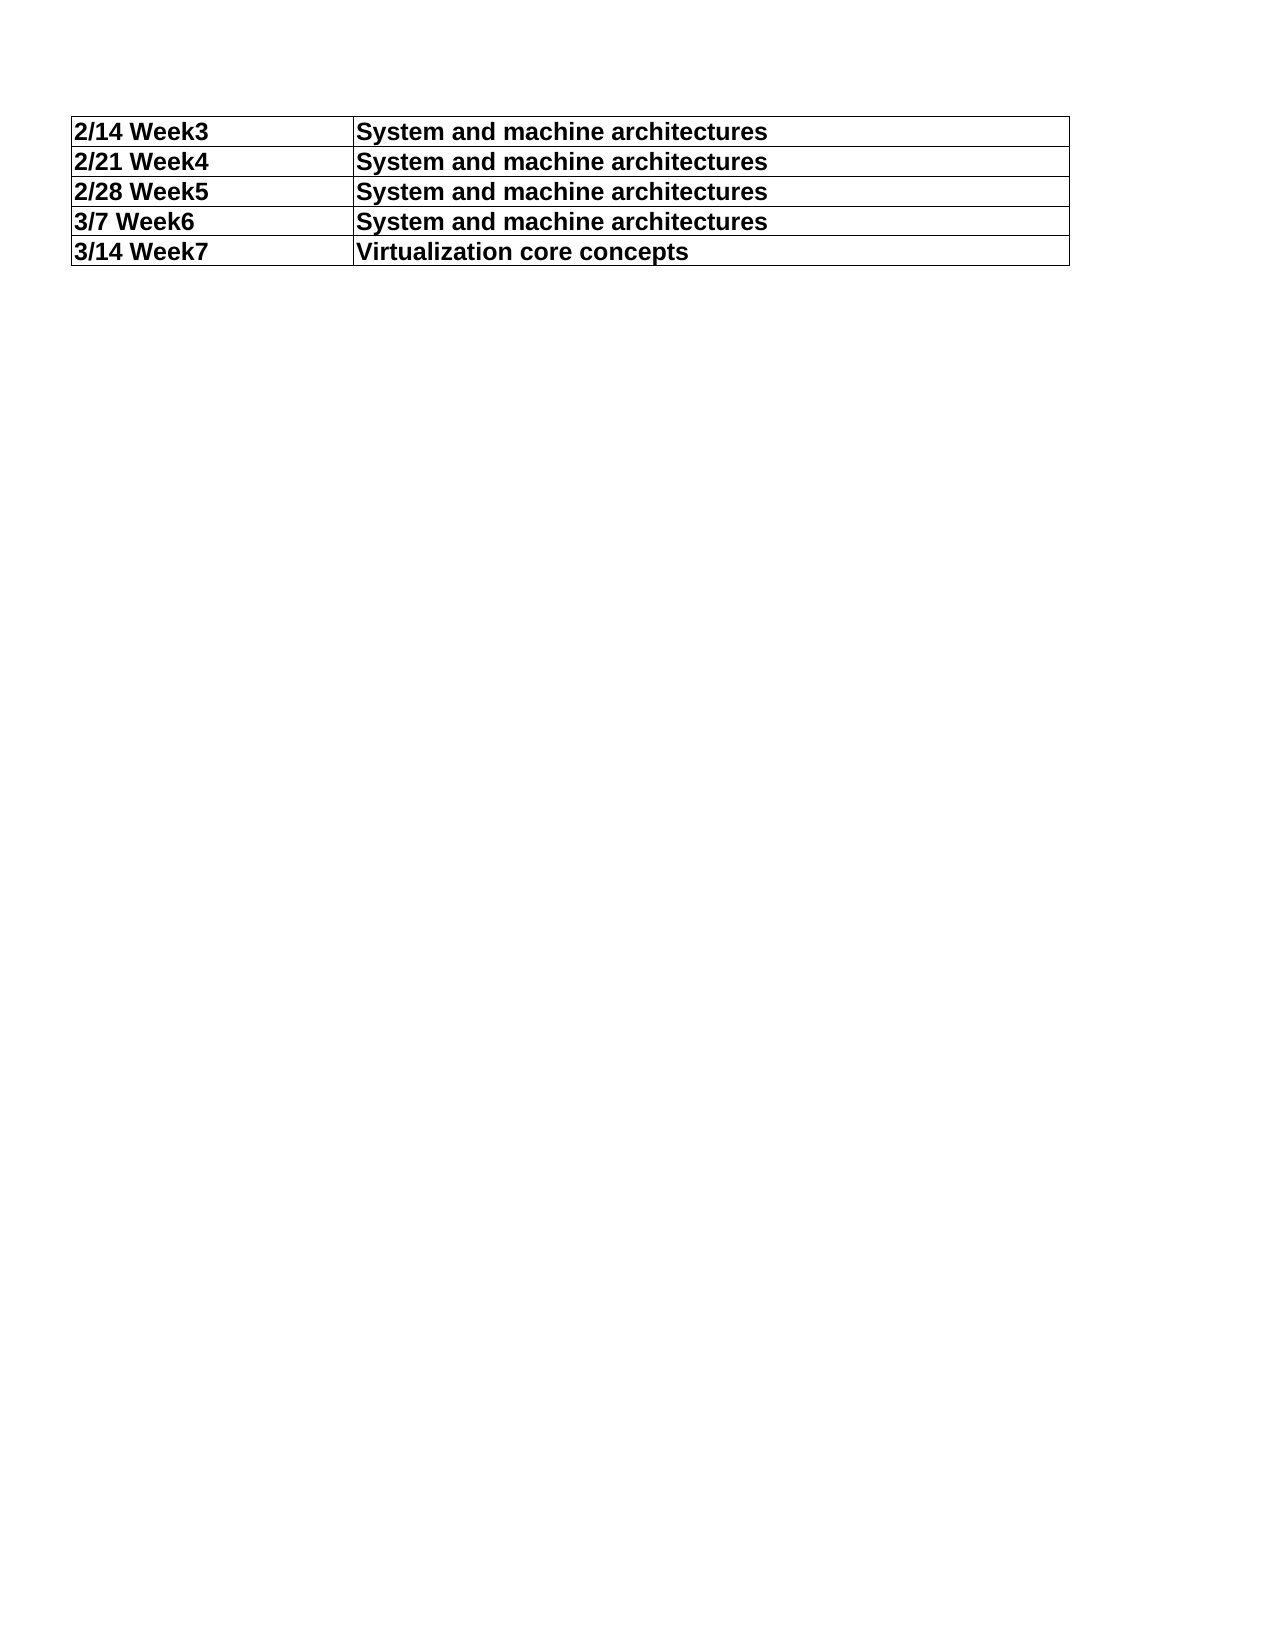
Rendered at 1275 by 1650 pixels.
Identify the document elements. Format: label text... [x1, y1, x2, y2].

table_cell 2/21 Week4 [72, 147, 353, 176]
table_cell System and machine architectures [354, 117, 1069, 146]
table_cell 3/14 Week7 [72, 236, 353, 265]
table_cell System and machine architectures [354, 177, 1069, 206]
table_cell System and machine architectures [354, 207, 1069, 235]
table_cell Virtualization core concepts [354, 236, 1069, 265]
table_cell 2/14 Week3 [72, 117, 353, 146]
table_cell 3/7 Week6 [72, 207, 353, 235]
table_cell System and machine architectures [354, 147, 1069, 176]
table_cell 2/28 Week5 [72, 177, 353, 206]
